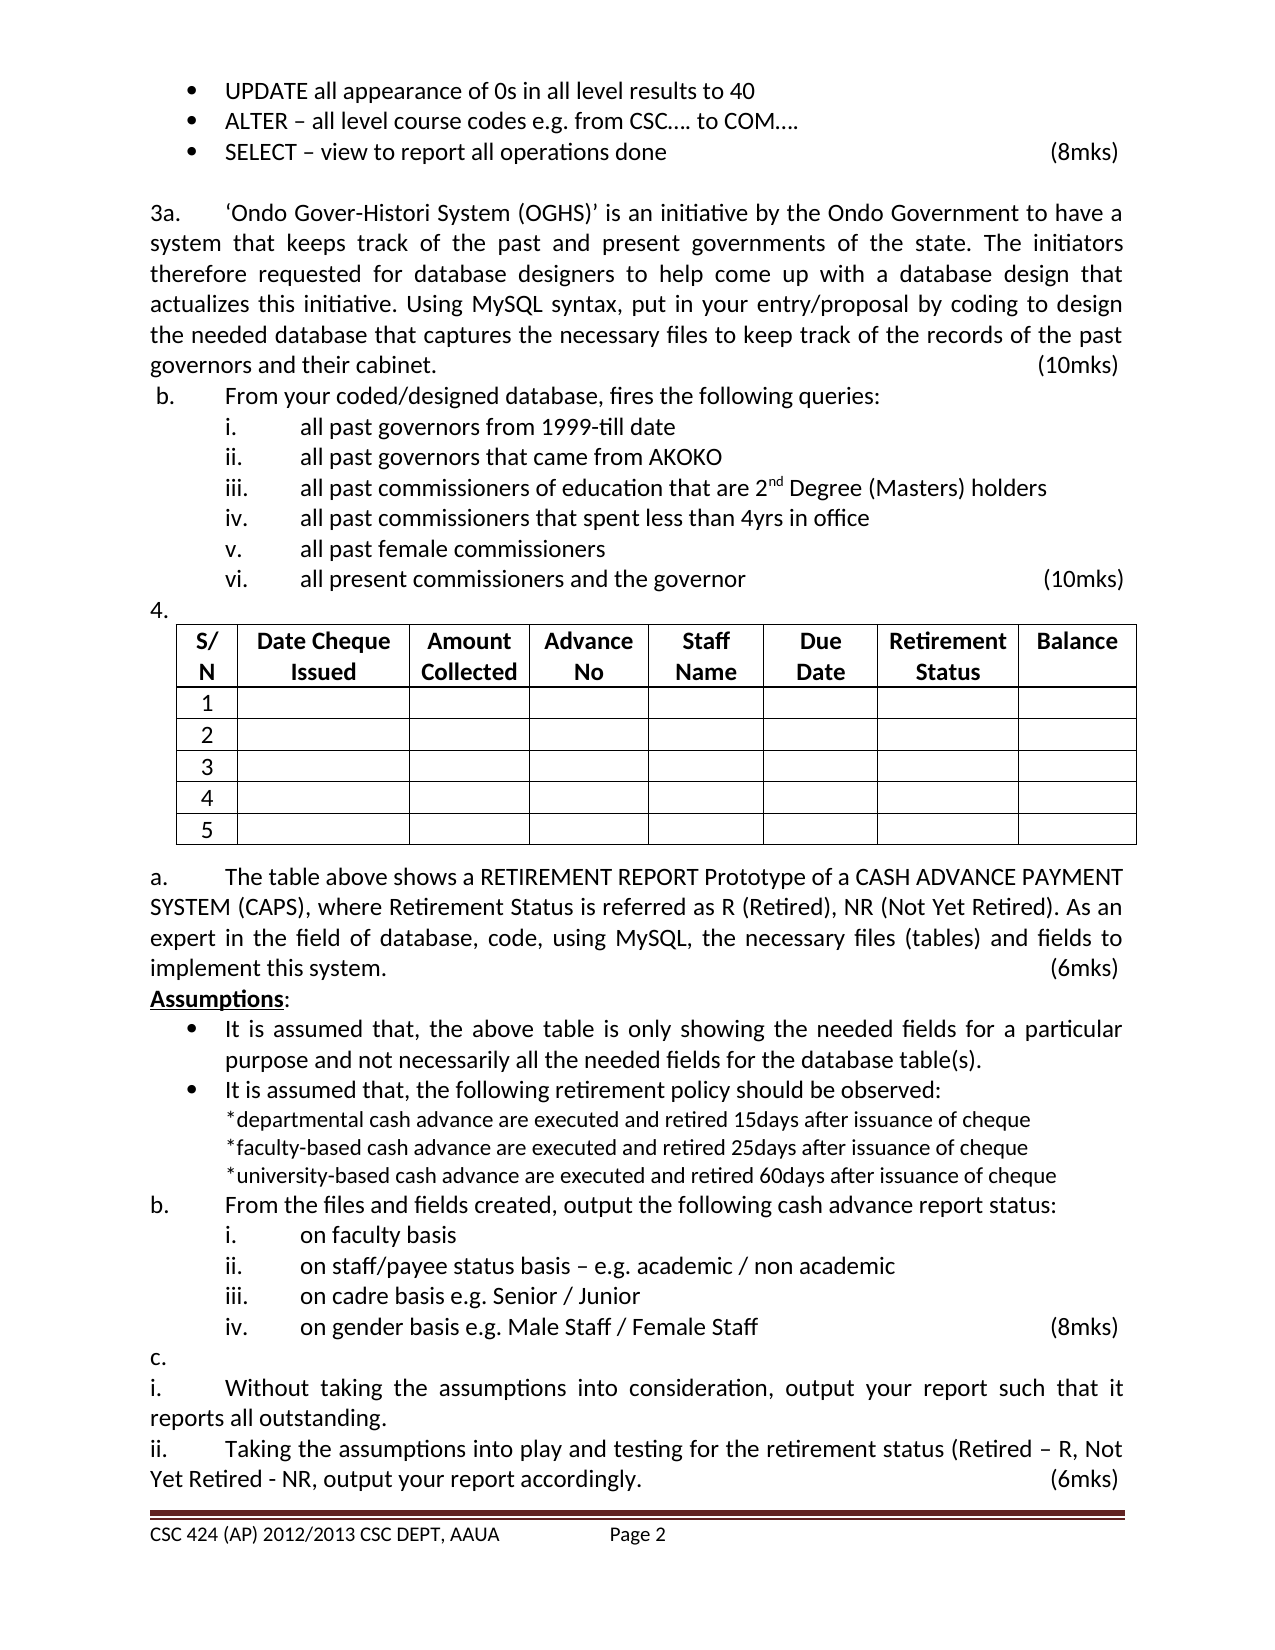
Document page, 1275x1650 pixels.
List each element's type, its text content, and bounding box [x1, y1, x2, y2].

list *faculty-based cash advance are executed and retired 25days after issuance of cheque [225, 1133, 1125, 1161]
table_cell [530, 751, 648, 781]
text 3a. ‘Ondo Gover-Histori System (OGHS)’ is an initiative by the Ondo Government to have a system that keeps track of the past and present governments of the state. The initiators therefore requested for database designers to help come up with a database design that actualizes this initiative. Using MySQL syntax, put in your entry/proposal by coding to design the needed database that captures the necessary files to keep track of the records of the past governors and their cabinet. (10mks) [150, 197, 1125, 380]
table_cell [1019, 751, 1136, 781]
table_cell [878, 719, 1018, 749]
text vi. all present commissioners and the governor (10mks) [150, 563, 1125, 594]
text iii. on cadre basis e.g. Senior / Junior [150, 1280, 1125, 1311]
table_cell 4 [177, 782, 237, 813]
table_header Due Date [764, 625, 877, 686]
text a. The table above shows a RETIREMENT REPORT Prototype of a CASH ADVANCE PAYMENT SYSTEM (CAPS), where Retirement Status is referred as R (Retired), NR (Not Yet Retired). As an expert in the field of database, code, using MySQL, the necessary files (tables) and fields to implement this system. (6mks) [150, 861, 1125, 983]
table_cell 5 [177, 814, 237, 844]
table_header Advance No [530, 625, 648, 686]
table_cell [764, 688, 877, 718]
text ii. all past governors that came from AKOKO [150, 441, 1125, 472]
table_cell [530, 688, 648, 718]
table_cell [1019, 719, 1136, 749]
list It is assumed that, the following retirement policy should be observed: [187, 1074, 1125, 1105]
table_cell [530, 719, 648, 749]
text Assumptions: [150, 983, 1125, 1013]
table_cell [238, 751, 409, 781]
text b. From your coded/designed database, fires the following queries: [150, 380, 1125, 411]
table_cell [649, 814, 763, 844]
text iv. all past commissioners that spent less than 4yrs in office [150, 502, 1125, 533]
list UPDATE all appearance of 0s in all level results to 40 [187, 75, 1125, 106]
text iii. all past commissioners of education that are 2nd Degree (Masters) holders [150, 472, 1125, 502]
table_cell [410, 814, 529, 844]
list ALTER – all level course codes e.g. from CSC…. to COM…. [187, 106, 1125, 136]
table_cell [530, 782, 648, 813]
table_header Amount Collected [410, 625, 529, 686]
table_cell [878, 688, 1018, 718]
table_cell 2 [177, 719, 237, 749]
text i. on faculty basis [150, 1219, 1125, 1250]
table_cell 3 [177, 751, 237, 781]
table_header Date Cheque Issued [238, 625, 409, 686]
table_cell [649, 782, 763, 813]
table_cell [530, 814, 648, 844]
table_cell [649, 719, 763, 749]
text i. all past governors from 1999-till date [150, 411, 1125, 441]
table_cell [238, 688, 409, 718]
table_cell [410, 751, 529, 781]
table_cell [410, 782, 529, 813]
text c. [150, 1341, 1125, 1372]
table_cell [764, 751, 877, 781]
table_cell [410, 688, 529, 718]
table_cell 1 [177, 688, 237, 718]
table_cell [238, 814, 409, 844]
table_cell [878, 782, 1018, 813]
list *departmental cash advance are executed and retired 15days after issuance of cheque [225, 1105, 1125, 1133]
table_cell [1019, 782, 1136, 813]
text iv. on gender basis e.g. Male Staff / Female Staff (8mks) [150, 1311, 1125, 1341]
text b. From the files and fields created, output the following cash advance report status: [150, 1189, 1125, 1219]
list It is assumed that, the above table is only showing the needed fields for a particular purpose and not necessarily all the needed fields for the database table(s). [187, 1013, 1125, 1074]
table_cell [649, 751, 763, 781]
list *university-based cash advance are executed and retired 60days after issuance of cheque [225, 1161, 1125, 1189]
table_cell [764, 719, 877, 749]
table_header S/N [177, 625, 237, 686]
list SELECT – view to report all operations done (8mks) [187, 136, 1125, 167]
text v. all past female commissioners [150, 533, 1125, 563]
table_cell [649, 688, 763, 718]
table_cell [1019, 814, 1136, 844]
table_cell [238, 719, 409, 749]
table_cell [764, 782, 877, 813]
table_header Staff Name [649, 625, 763, 686]
table_cell [878, 751, 1018, 781]
table_cell [1019, 688, 1136, 718]
text i. Without taking the assumptions into consideration, output your report such that it reports all outstanding. [150, 1372, 1125, 1433]
text ii. Taking the assumptions into play and testing for the retirement status (Retired – R, Not Yet Retired - NR, output your report accordingly. (6mks) [150, 1433, 1125, 1494]
table_header Retirement Status [878, 625, 1018, 686]
text 4. [150, 594, 1125, 624]
table_cell [238, 782, 409, 813]
text ii. on staff/payee status basis – e.g. academic / non academic [150, 1250, 1125, 1280]
table_cell [410, 719, 529, 749]
table_header Balance [1019, 625, 1136, 686]
table_cell [764, 814, 877, 844]
table_cell [878, 814, 1018, 844]
